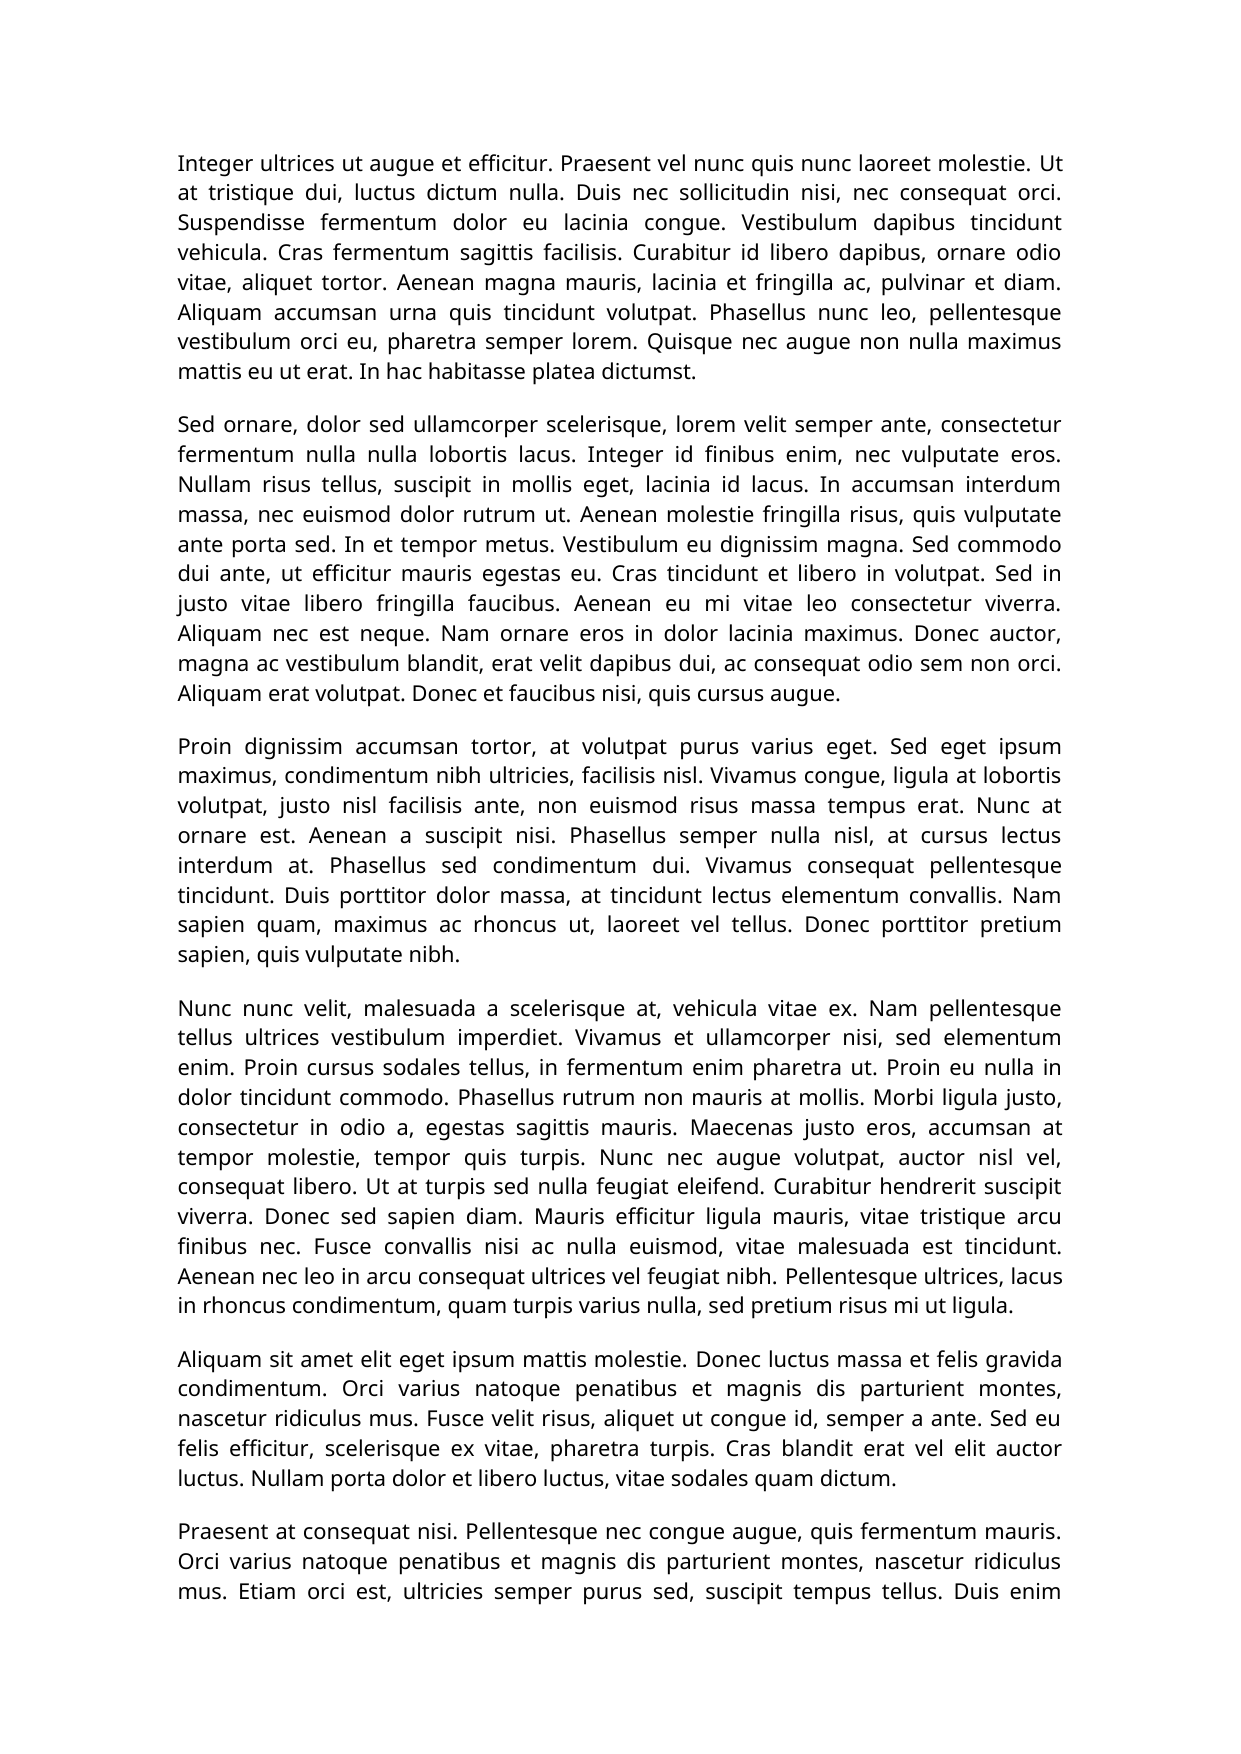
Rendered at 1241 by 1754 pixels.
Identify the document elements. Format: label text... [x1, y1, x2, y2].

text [177, 1516, 1063, 1605]
text Sed ornare, dolor sed ullamcorper scelerisque, lorem velit semper ante, consectetur fermentum nulla nulla lobortis lacus. Integer id finibus enim, nec vulputate eros. Nullam risus tellus, suscipit in mollis eget, lacinia id lacus. In accumsan interdum massa, nec euismod dolor rutrum ut. Aenean molestie fringilla risus, quis vulputate ante porta sed. In et tempor metus. Vestibulum eu dignissim magna. Sed commodo dui ante, ut efficitur mauris egestas eu. Cras tincidunt et libero in volutpat. Sed in justo vitae libero fringilla faucibus. Aenean eu mi vitae leo consectetur viverra. Aliquam nec est neque. Nam ornare eros in dolor lacinia maximus. Donec auctor, magna ac vestibulum blandit, erat velit dapibus dui, ac consequat odio sem non orci. Aliquam erat volutpat. Donec et faucibus nisi, quis cursus augue. [177, 409, 1063, 707]
text Nunc nunc velit, malesuada a scelerisque at, vehicula vitae ex. Nam pellentesque tellus ultrices vestibulum imperdiet. Vivamus et ullamcorper nisi, sed elementum enim. Proin cursus sodales tellus, in fermentum enim pharetra ut. Proin eu nulla in dolor tincidunt commodo. Phasellus rutrum non mauris at mollis. Morbi ligula justo, consectetur in odio a, egestas sagittis mauris. Maecenas justo eros, accumsan at tempor molestie, tempor quis turpis. Nunc nec augue volutpat, auctor nisl vel, consequat libero. Ut at turpis sed nulla feugiat eleifend. Curabitur hendrerit suscipit viverra. Donec sed sapien diam. Mauris efficitur ligula mauris, vitae tristique arcu finibus nec. Fusce convallis nisi ac nulla euismod, vitae malesuada est tincidunt. Aenean nec leo in arcu consequat ultrices vel feugiat nibh. Pellentesque ultrices, lacus in rhoncus condimentum, quam turpis varius nulla, sed pretium risus mi ut ligula. [177, 992, 1063, 1320]
text Proin dignissim accumsan tortor, at volutpat purus varius eget. Sed eget ipsum maximus, condimentum nibh ultricies, facilisis nisl. Vivamus congue, ligula at lobortis volutpat, justo nisl facilisis ante, non euismod risus massa tempus erat. Nunc at ornare est. Aenean a suscipit nisi. Phasellus semper nulla nisl, at cursus lectus interdum at. Phasellus sed condimentum dui. Vivamus consequat pellentesque tincidunt. Duis porttitor dolor massa, at tincidunt lectus elementum convallis. Nam sapien quam, maximus ac rhoncus ut, laoreet vel tellus. Donec porttitor pretium sapien, quis vulputate nibh. [177, 731, 1063, 969]
text Integer ultrices ut augue et efficitur. Praesent vel nunc quis nunc laoreet molestie. Ut at tristique dui, luctus dictum nulla. Duis nec sollicitudin nisi, nec consequat orci. Suspendisse fermentum dolor eu lacinia congue. Vestibulum dapibus tincidunt vehicula. Cras fermentum sagittis facilisis. Curabitur id libero dapibus, ornare odio vitae, aliquet tortor. Aenean magna mauris, lacinia et fringilla ac, pulvinar et diam. Aliquam accumsan urna quis tincidunt volutpat. Phasellus nunc leo, pellentesque vestibulum orci eu, pharetra semper lorem. Quisque nec augue non nulla maximus mattis eu ut erat. In hac habitasse platea dictumst. [177, 148, 1063, 386]
text Aliquam sit amet elit eget ipsum mattis molestie. Donec luctus massa et felis gravida condimentum. Orci varius natoque penatibus et magnis dis parturient montes, nascetur ridiculus mus. Fusce velit risus, aliquet ut congue id, semper a ante. Sed eu felis efficitur, scelerisque ex vitae, pharetra turpis. Cras blandit erat vel elit auctor luctus. Nullam porta dolor et libero luctus, vitae sodales quam dictum. [177, 1344, 1063, 1493]
